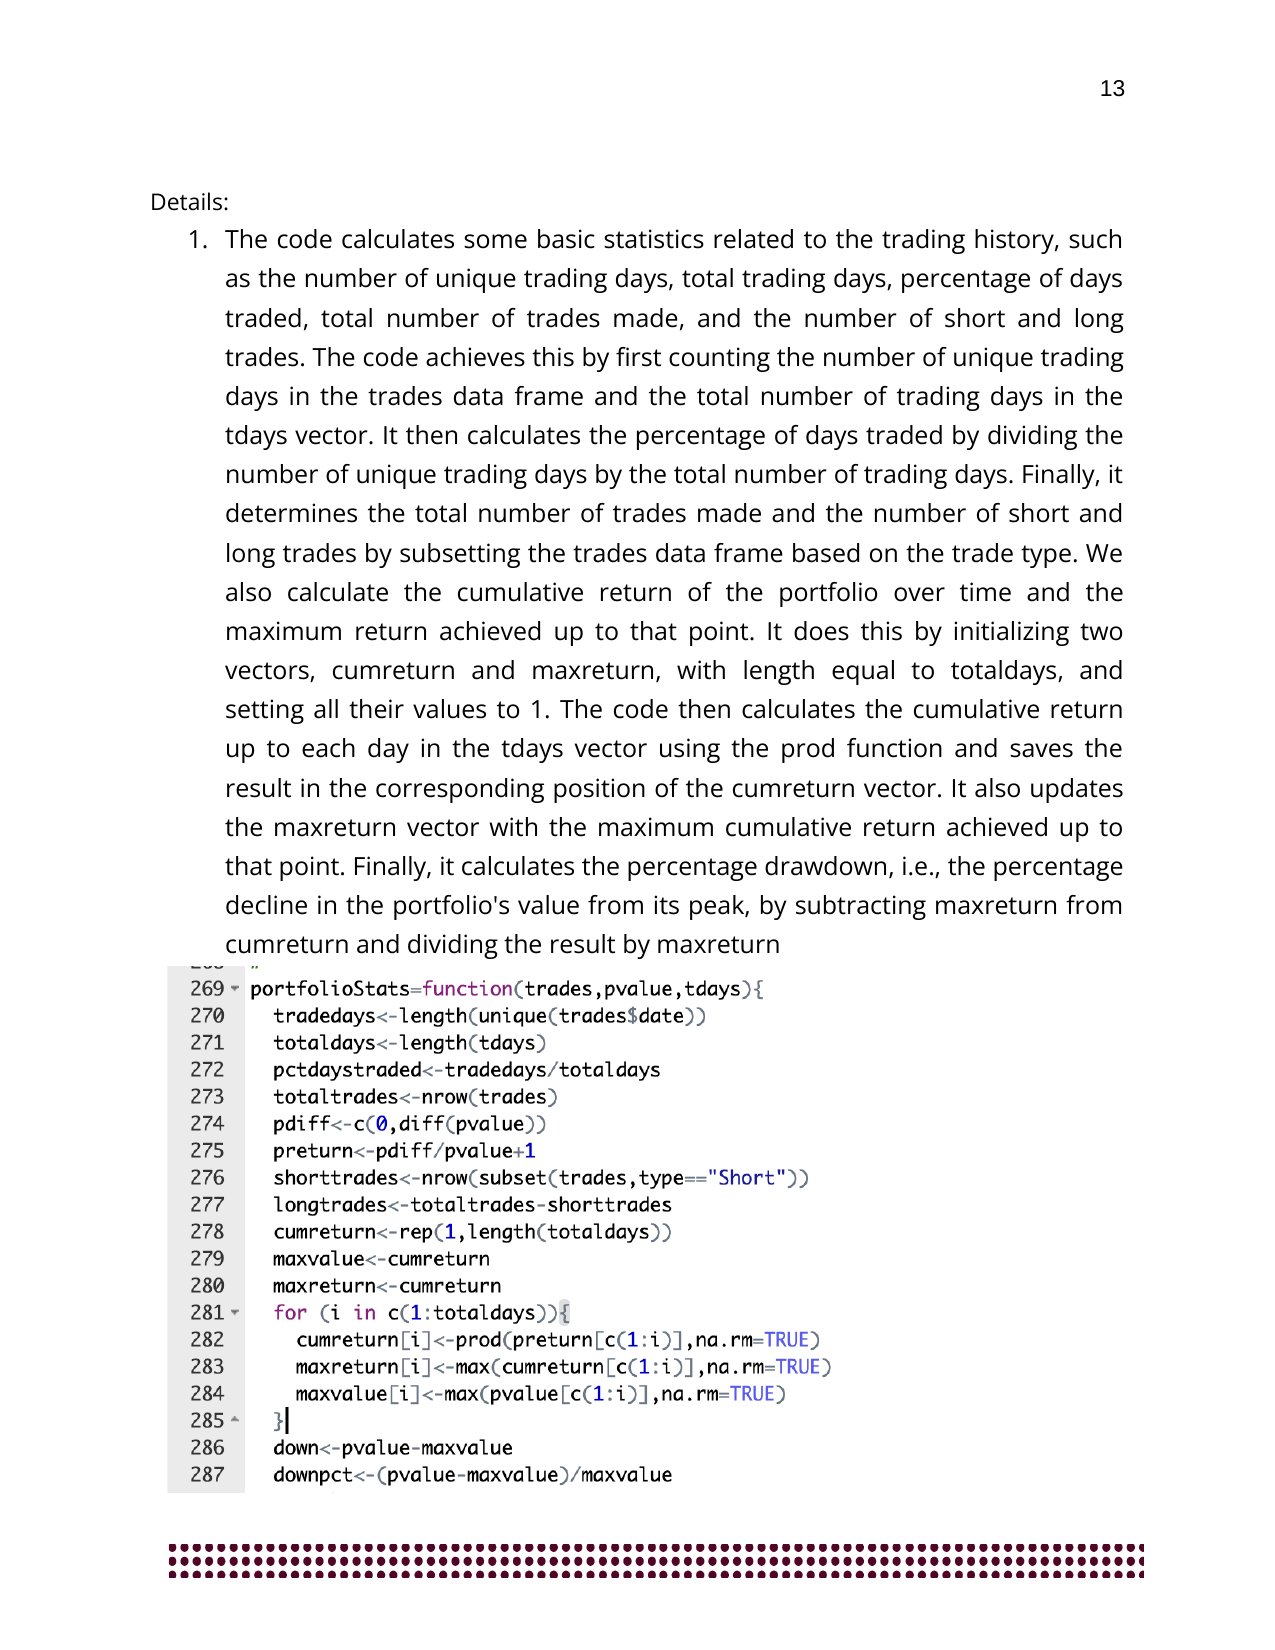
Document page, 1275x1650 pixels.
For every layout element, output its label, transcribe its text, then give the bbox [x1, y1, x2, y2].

picture [167, 966, 1108, 1493]
list The code calculates some basic statistics related to the trading history, such as the number of unique trading days, total trading days, percentage of days traded, total number of trades made, and the number of short and long trades. The code achieves this by first counting the number of unique trading days in the trades data frame and the total number of trading days in the tdays vector. It then calculates the percentage of days traded by dividing the number of unique trading days by the total number of trading days. Finally, it determines the total number of trades made and the number of short and long trades by subsetting the trades data frame based on the trade type. We also calculate the cumulative return of the portfolio over time and the maximum return achieved up to that point. It does this by initializing two vectors, cumreturn and maxreturn, with length equal to totaldays, and setting all their values to 1. The code then calculates the cumulative return up to each day in the tdays vector using the prod function and saves the result in the corresponding position of the cumreturn vector. It also updates the maxreturn vector with the maximum cumulative return achieved up to that point. Finally, it calculates the percentage drawdown, i.e., the percentage decline in the portfolio's value from its peak, by subtracting maxreturn from cumreturn and dividing the result by maxreturn [187, 222, 1125, 961]
text Details: [150, 186, 1125, 217]
picture [168, 1544, 1144, 1578]
